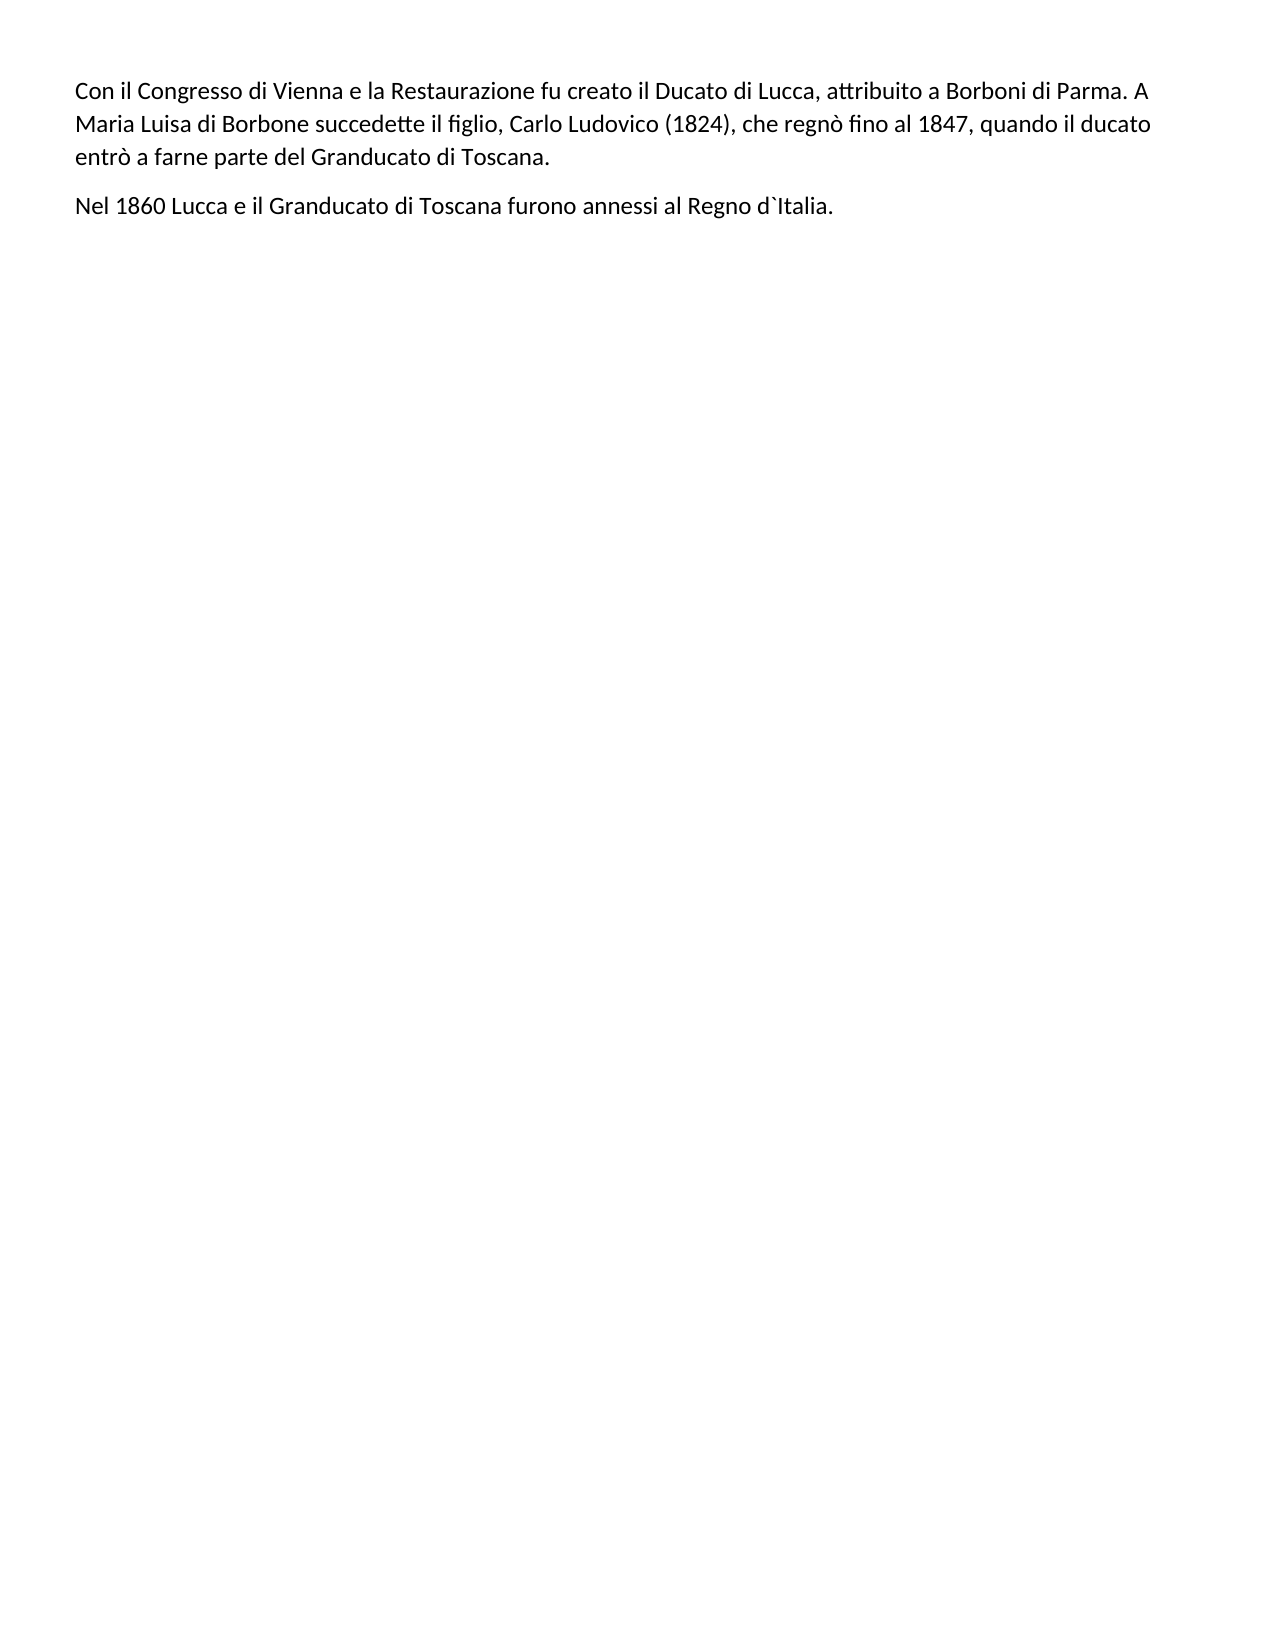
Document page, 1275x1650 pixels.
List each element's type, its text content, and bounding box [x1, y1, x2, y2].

text Con il Congresso di Vienna e la Restaurazione fu creato il Ducato di Lucca, attribuito a Borboni di Parma. A Maria Luisa di Borbone succedette il figlio, Carlo Ludovico (1824), che regnò fino al 1847, quando il ducato entrò a farne parte del Granducato di Toscana. [75, 75, 1200, 171]
text Nel 1860 Lucca e il Granducato di Toscana furono annessi al Regno d`Italia. [75, 190, 1200, 221]
